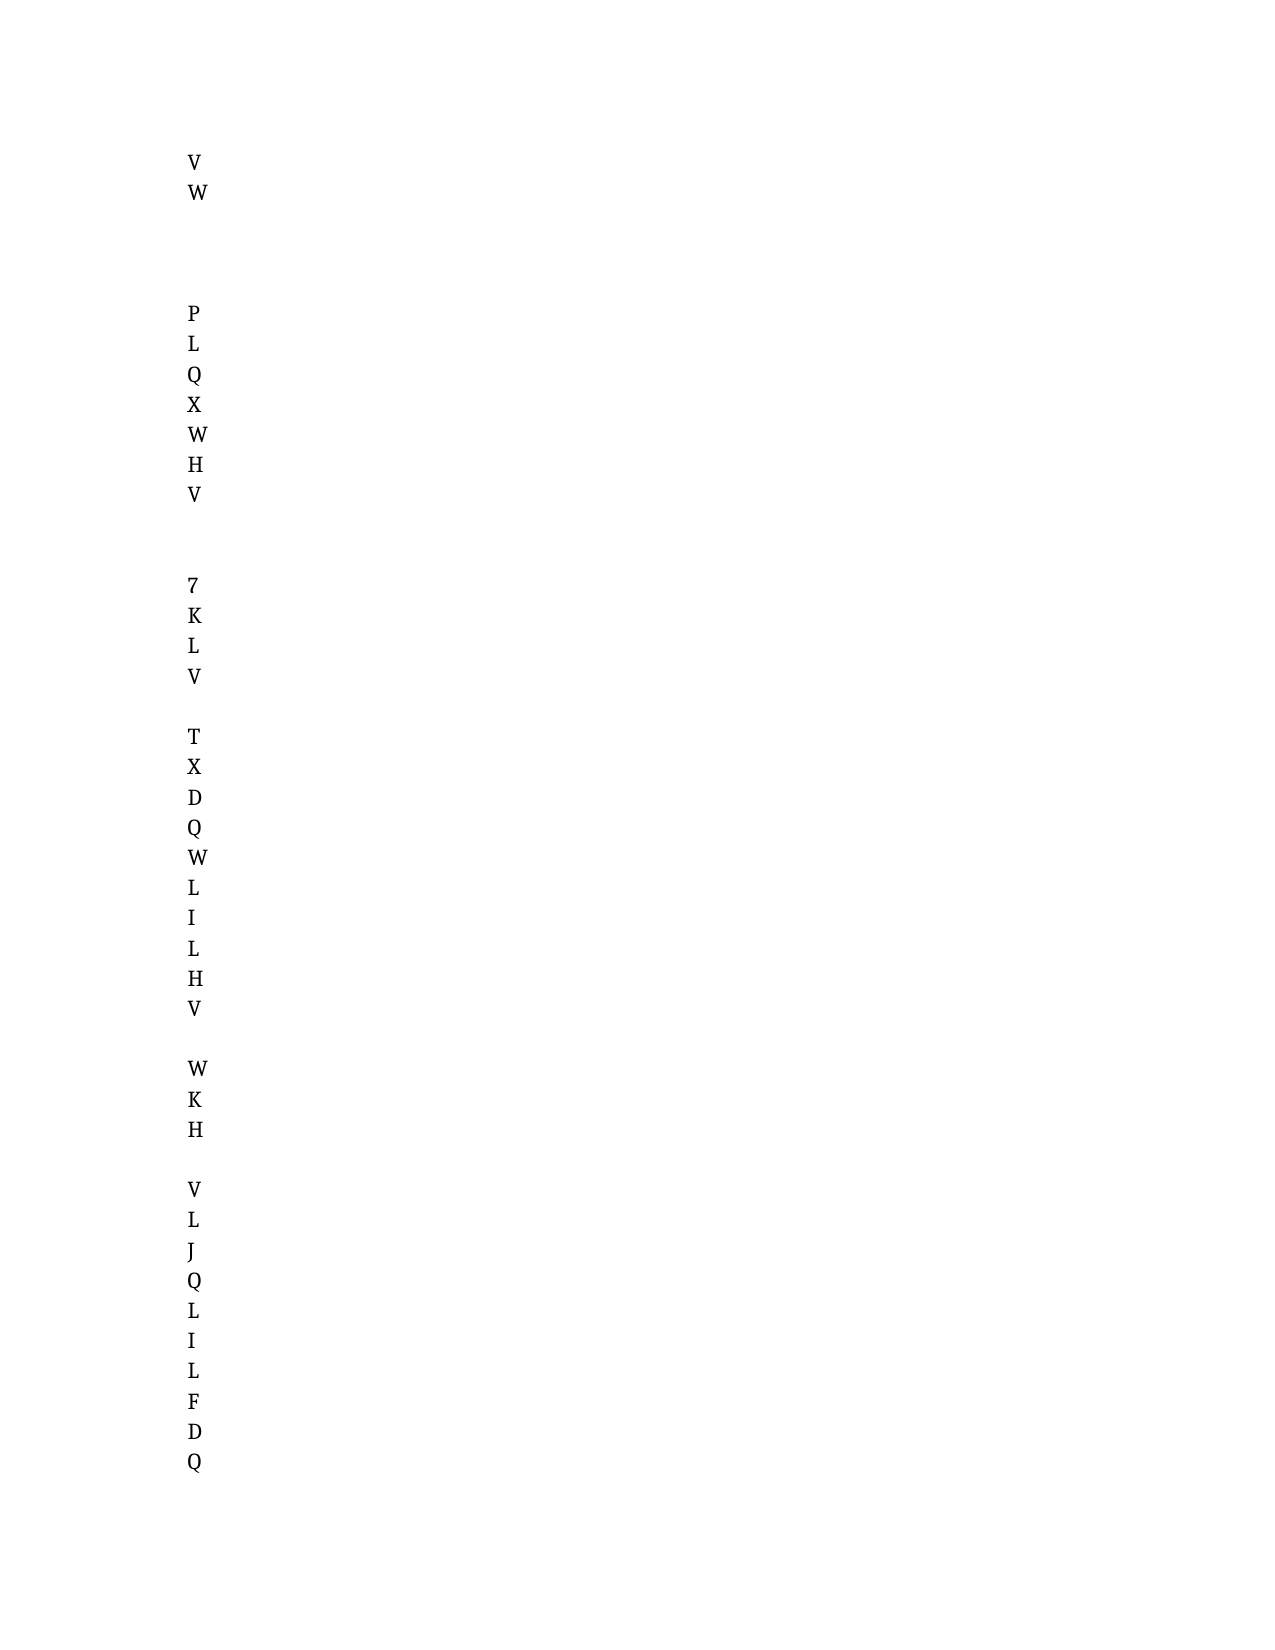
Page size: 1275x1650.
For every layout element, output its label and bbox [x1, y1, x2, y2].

text [187, 150, 1087, 1475]
